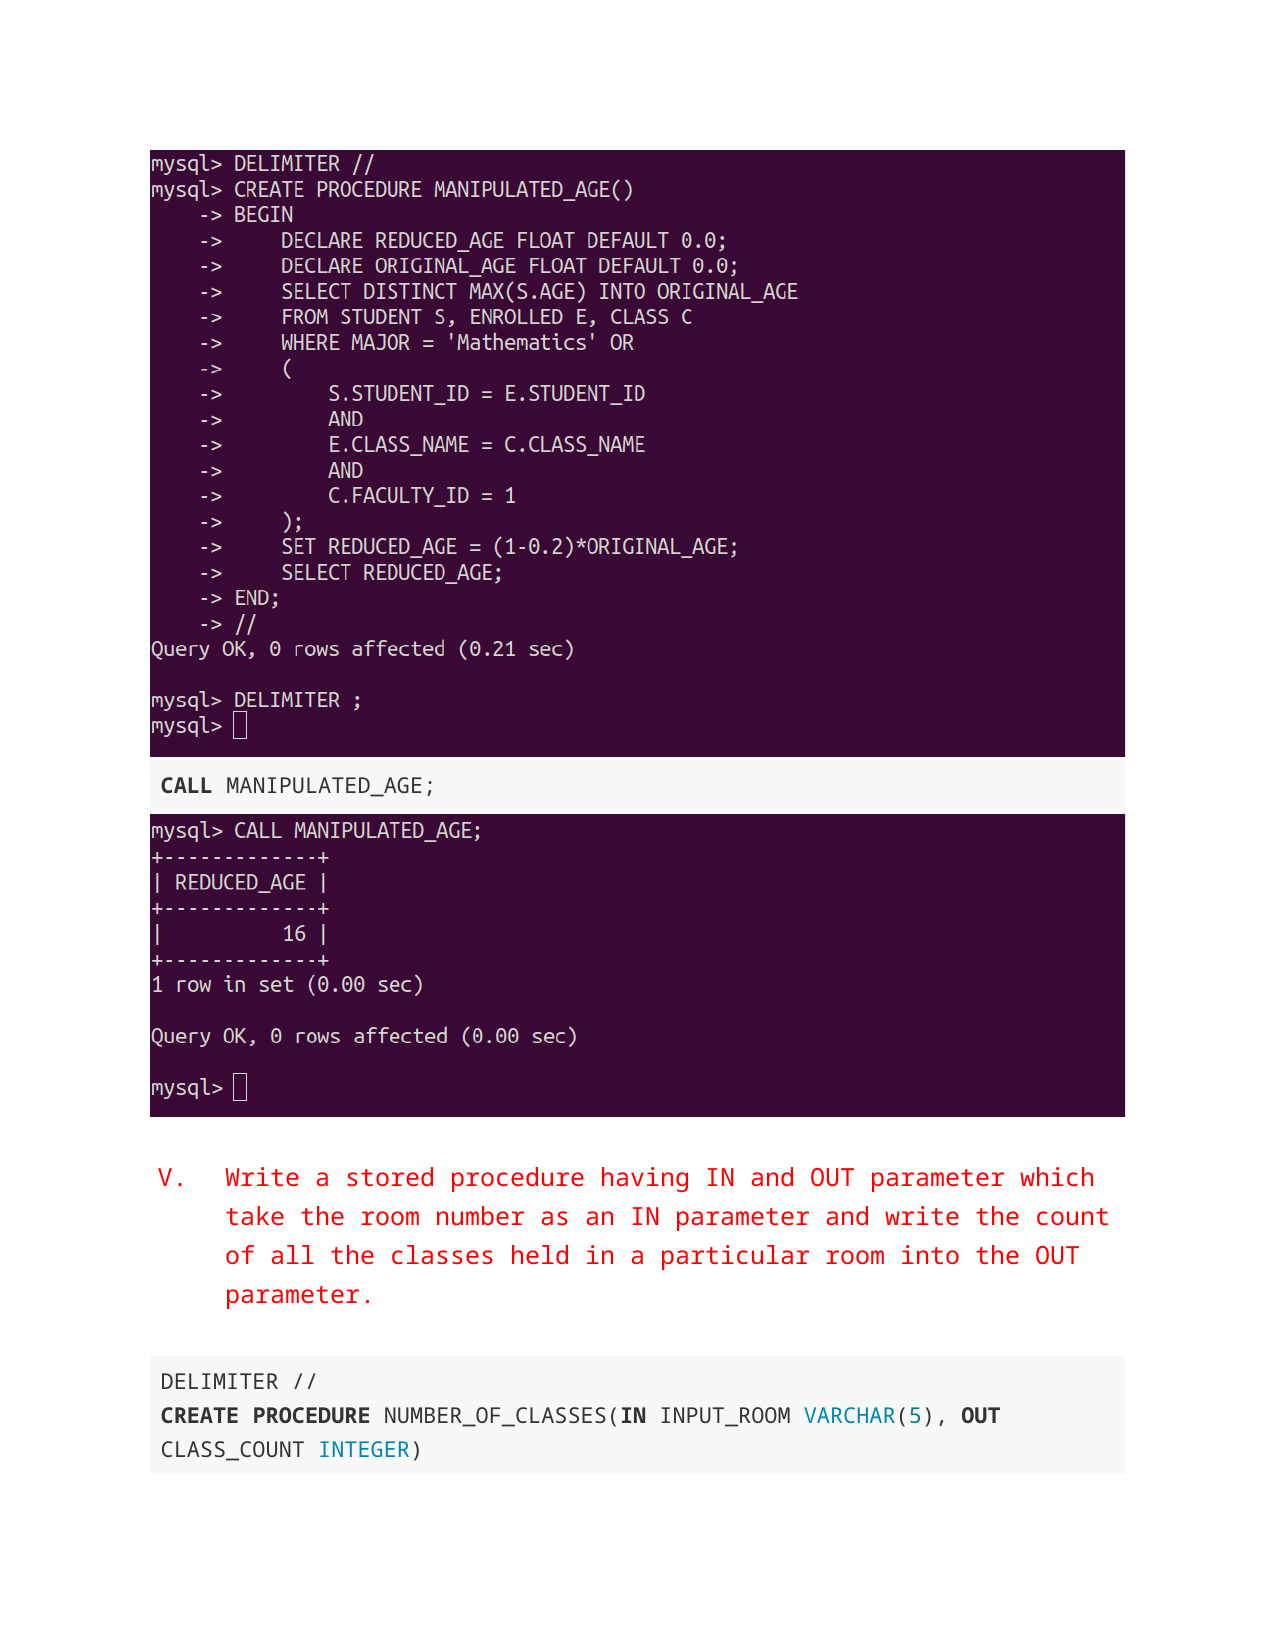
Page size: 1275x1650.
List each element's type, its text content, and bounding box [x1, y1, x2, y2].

table_header CALL MANIPULATED_AGE; [150, 760, 1125, 814]
picture [150, 150, 1125, 757]
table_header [150, 1356, 1125, 1474]
list Write a stored procedure having IN and OUT parameter which take the room number as an IN parameter and write the count of all the classes held in a particular room into the OUT parameter. [187, 1160, 1125, 1311]
picture [150, 814, 1125, 1117]
